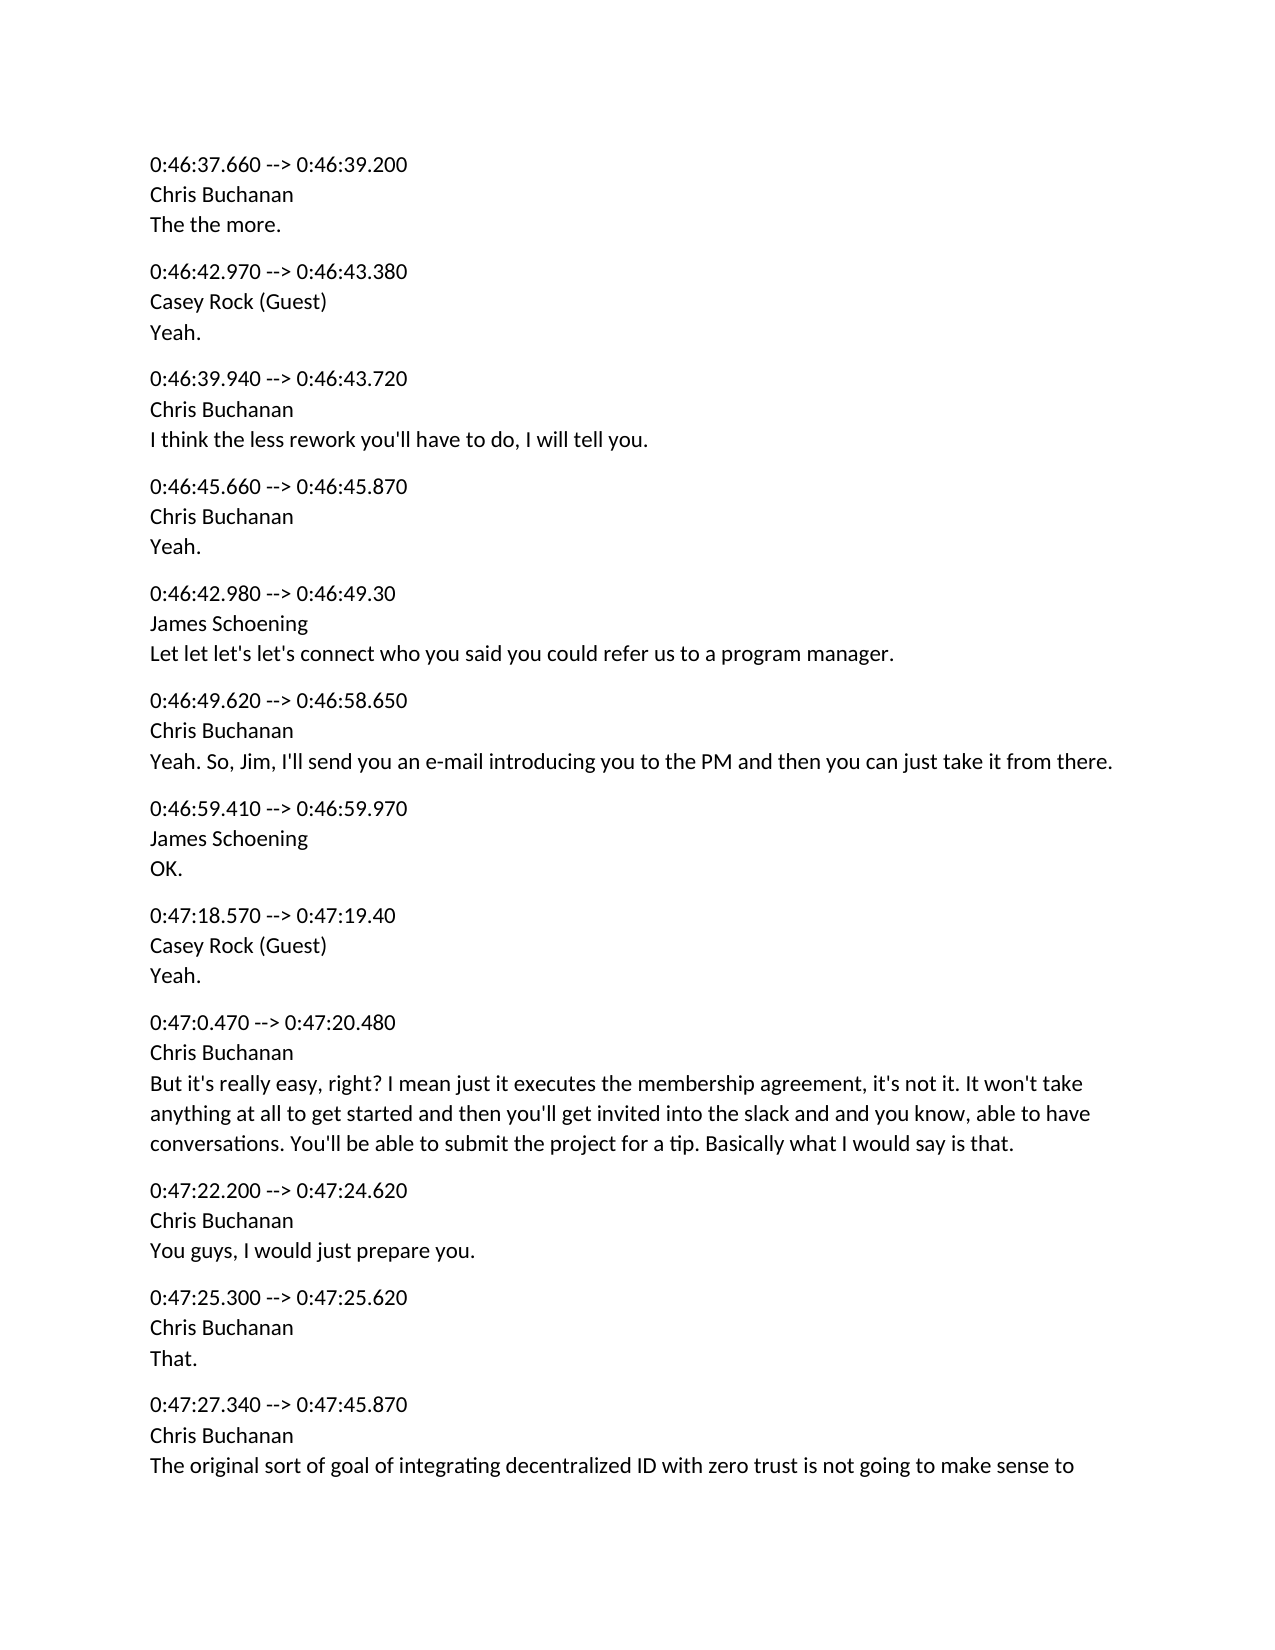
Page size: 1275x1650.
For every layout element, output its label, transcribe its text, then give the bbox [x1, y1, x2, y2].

text 0:46:42.980 --> 0:46:49.30 James Schoening Let let let's let's connect who you said you could refer us to a program manager. [150, 579, 1125, 668]
text 0:47:25.300 --> 0:47:25.620 Chris Buchanan That. [150, 1283, 1125, 1372]
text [150, 1391, 1125, 1479]
text 0:46:45.660 --> 0:46:45.870 Chris Buchanan Yeah. [150, 472, 1125, 560]
text 0:46:49.620 --> 0:46:58.650 Chris Buchanan Yeah. So, Jim, I'll send you an e-mail introducing you to the PM and then you can just take it from there. [150, 686, 1125, 775]
text 0:46:59.410 --> 0:46:59.970 James Schoening OK. [150, 794, 1125, 882]
text 0:46:37.660 --> 0:46:39.200 Chris Buchanan The the more. [150, 150, 1125, 238]
text 0:47:18.570 --> 0:47:19.40 Casey Rock (Guest) Yeah. [150, 901, 1125, 989]
text 0:47:0.470 --> 0:47:20.480 Chris Buchanan But it's really easy, right? I mean just it executes the membership agreement, it's not it. It won't take anything at all to get started and then you'll get invited into the slack and and you know, able to have conversations. You'll be able to submit the project for a tip. Basically what I would say is that. [150, 1008, 1125, 1157]
text 0:46:39.940 --> 0:46:43.720 Chris Buchanan I think the less rework you'll have to do, I will tell you. [150, 364, 1125, 453]
text 0:46:42.970 --> 0:46:43.380 Casey Rock (Guest) Yeah. [150, 257, 1125, 346]
text 0:47:22.200 --> 0:47:24.620 Chris Buchanan You guys, I would just prepare you. [150, 1176, 1125, 1264]
